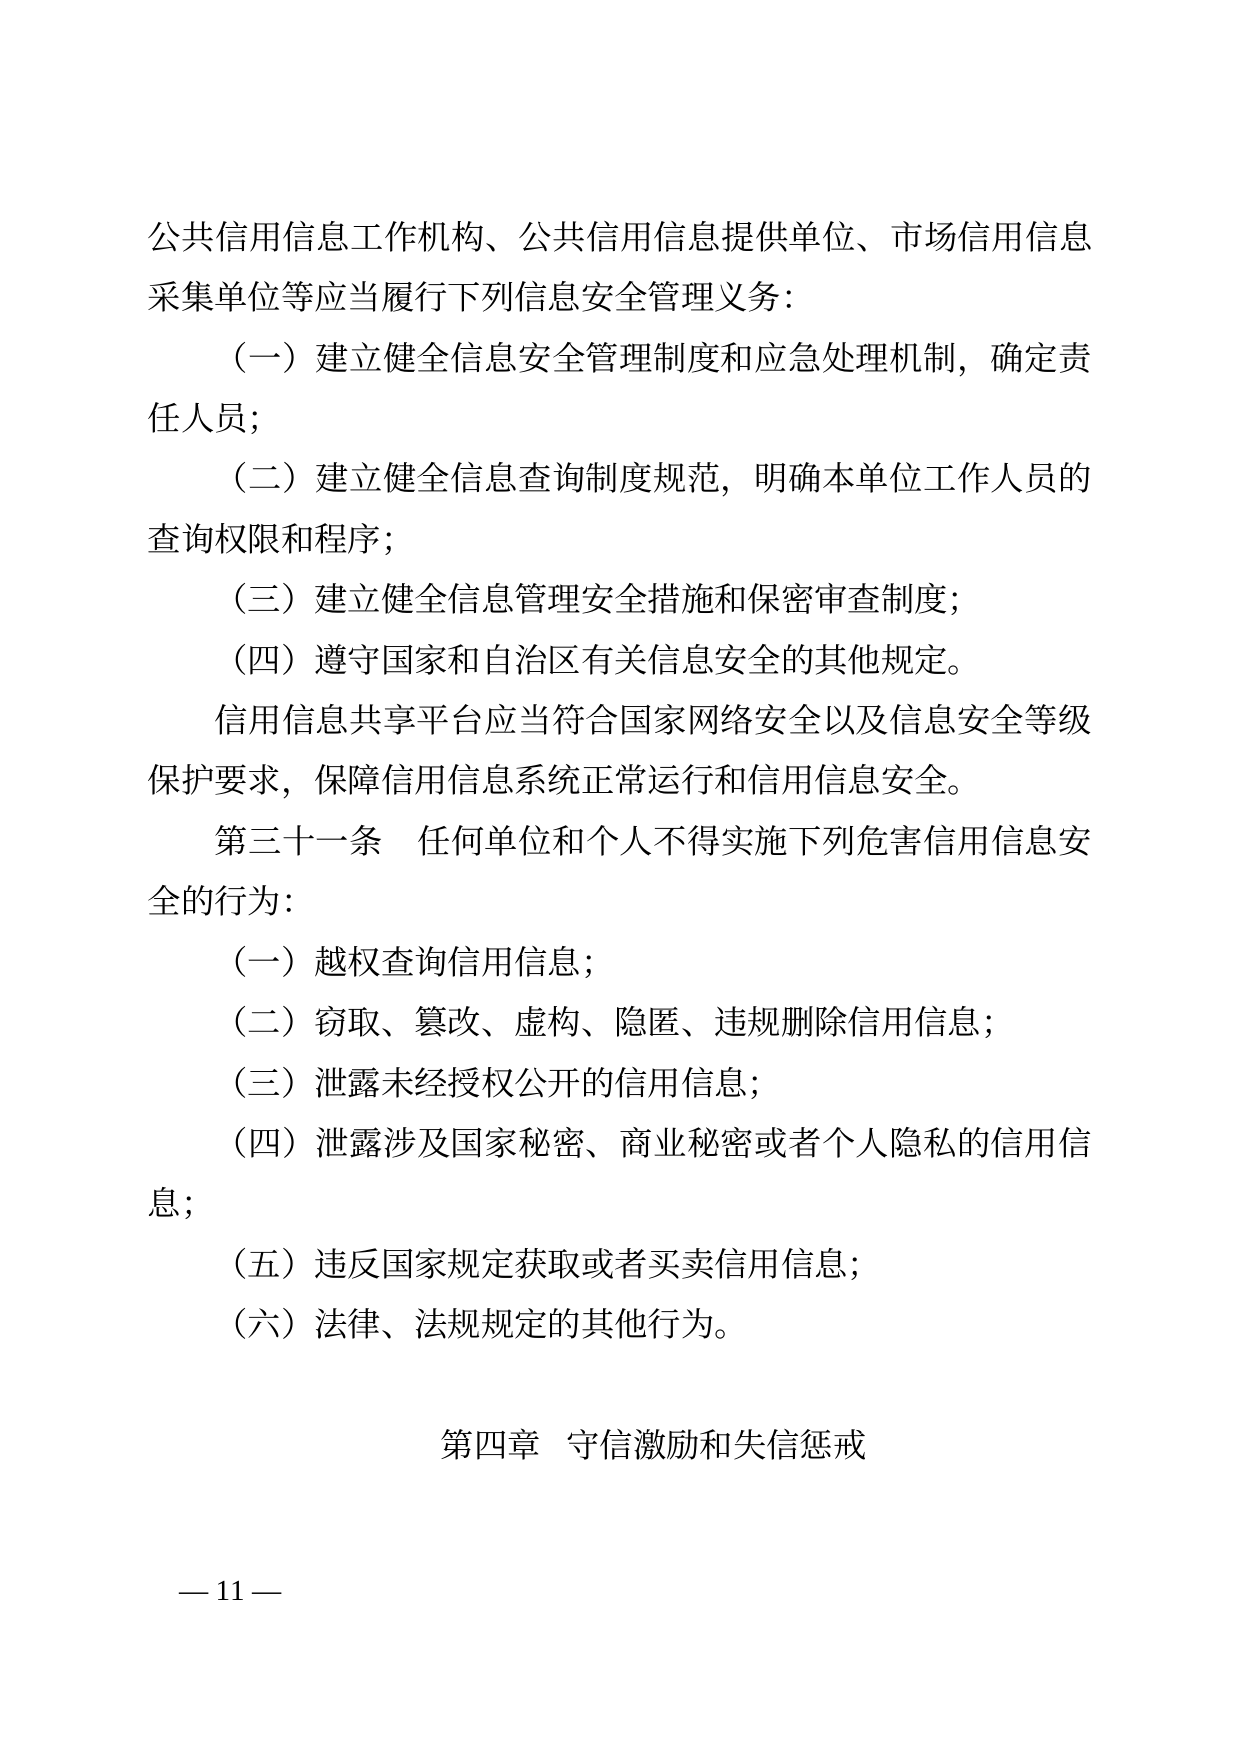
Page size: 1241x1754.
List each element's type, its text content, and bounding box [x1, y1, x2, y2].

text （一）建立健全信息安全管理制度和应急处理机制，确定责任人员； [148, 322, 1092, 442]
text 第三十一条 任何单位和个人不得实施下列危害信用信息安全的行为： [148, 805, 1092, 926]
text 信用信息共享平台应当符合国家网络安全以及信息安全等级保护要求，保障信用信息系统正常运行和信用信息安全。 [148, 684, 1092, 805]
text （三）建立健全信息管理安全措施和保密审查制度； [148, 563, 1092, 624]
text （二）窃取、篡改、虚构、隐匿、违规删除信用信息； [148, 986, 1092, 1047]
text （五）违反国家规定获取或者买卖信用信息； [148, 1228, 1092, 1288]
text （四）遵守国家和自治区有关信息安全的其他规定。 [148, 624, 1092, 684]
text （三）泄露未经授权公开的信用信息； [148, 1047, 1092, 1107]
text （二）建立健全信息查询制度规范，明确本单位工作人员的查询权限和程序； [148, 442, 1092, 563]
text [148, 201, 1092, 322]
text （四）泄露涉及国家秘密、商业秘密或者个人隐私的信用信息； [148, 1107, 1092, 1228]
text 第四章 守信激励和失信惩戒 [148, 1409, 1092, 1469]
text （六）法律、法规规定的其他行为。 [148, 1288, 1092, 1349]
text （一）越权查询信用信息； [148, 926, 1092, 986]
